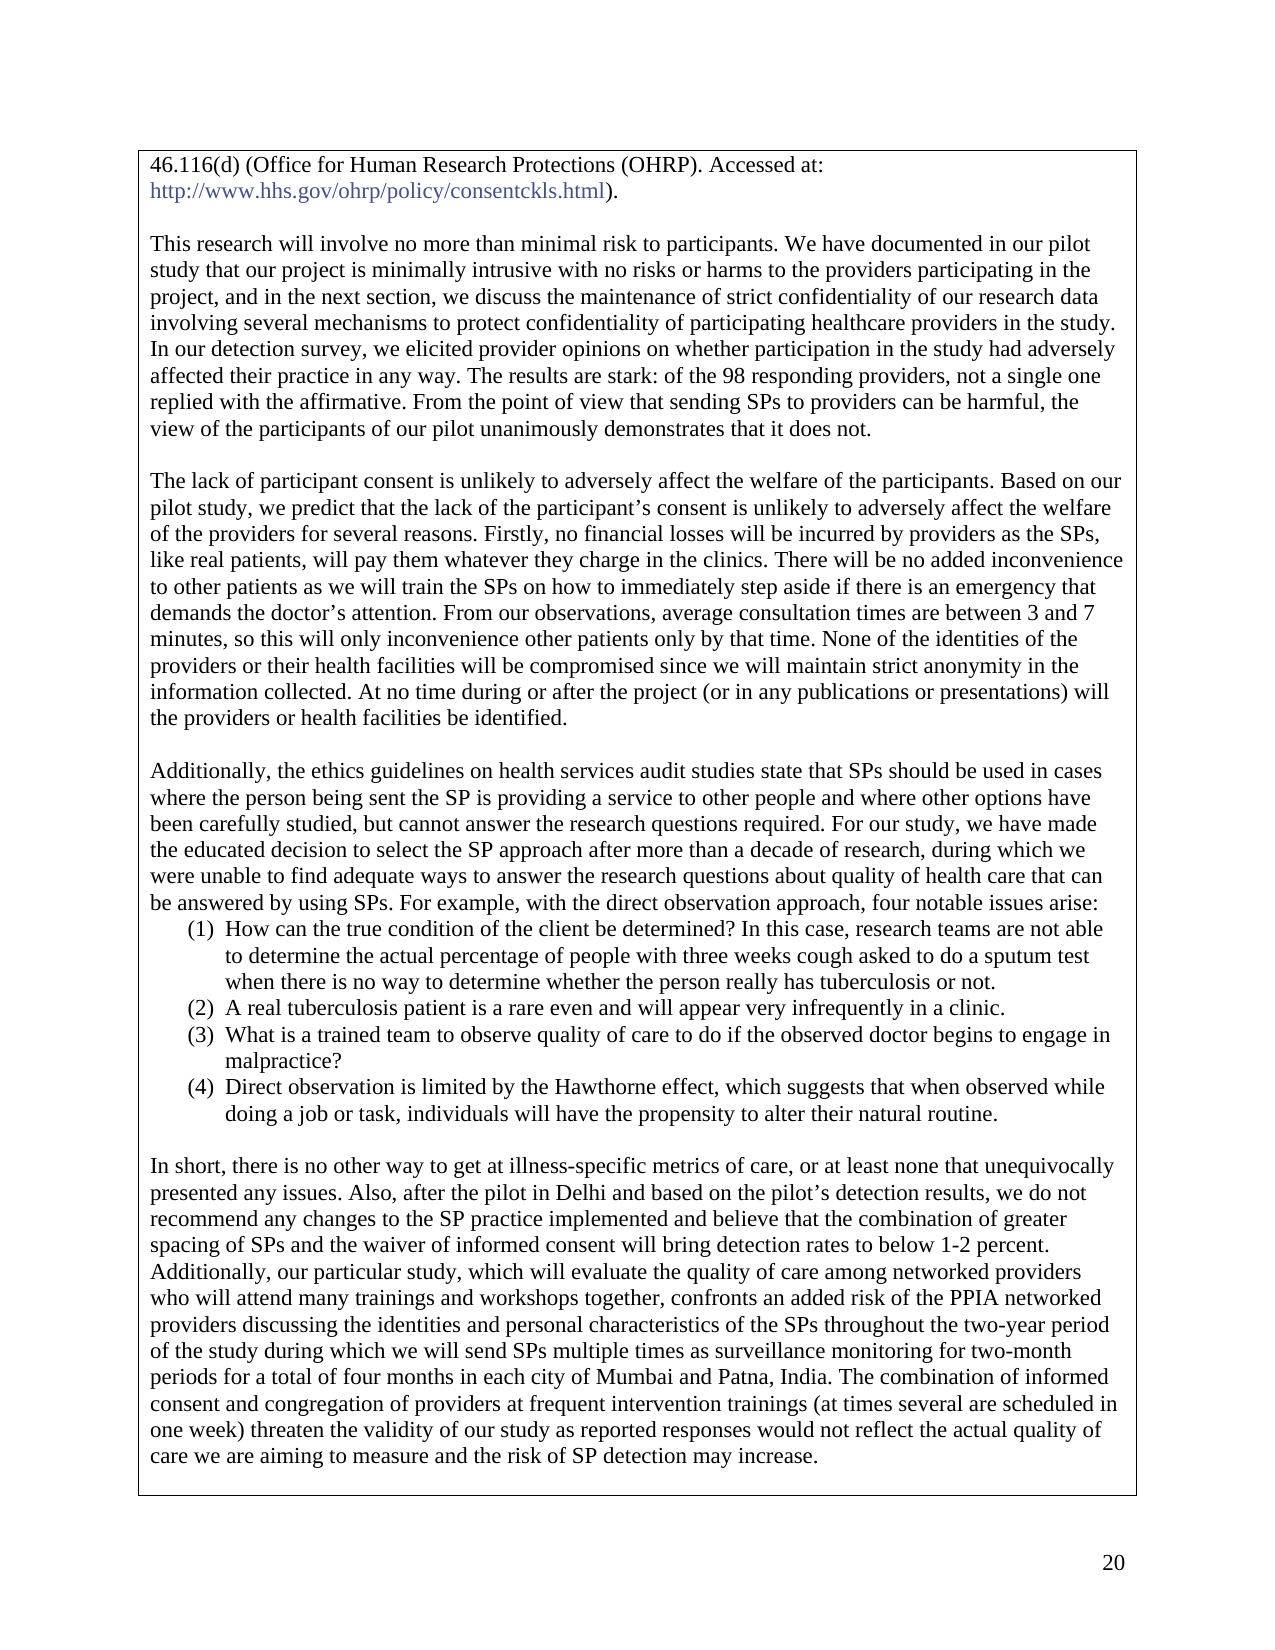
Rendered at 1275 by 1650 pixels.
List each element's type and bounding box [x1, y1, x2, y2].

table_header [139, 151, 1136, 1495]
